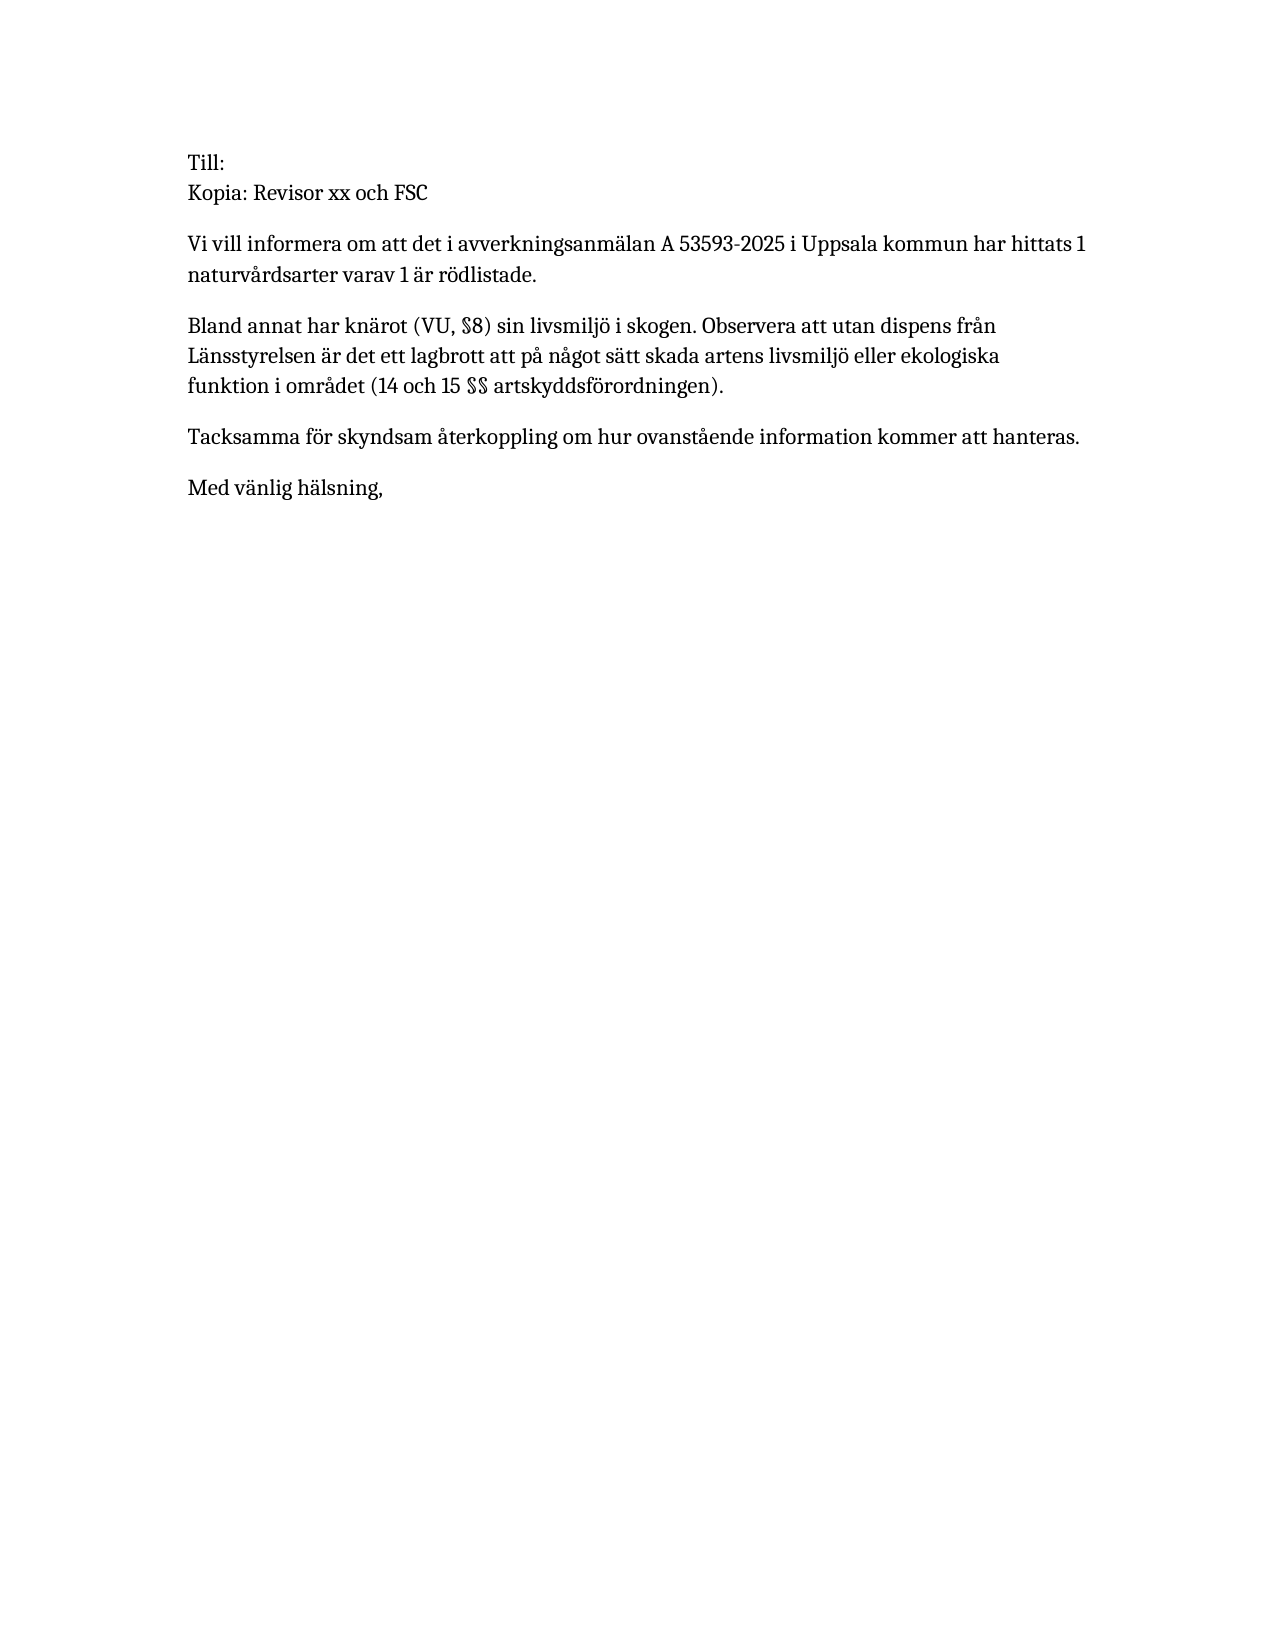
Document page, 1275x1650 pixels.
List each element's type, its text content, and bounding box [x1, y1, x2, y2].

text Till: Kopia: Revisor xx och FSC [187, 150, 1087, 207]
text Vi vill informera om att det i avverkningsanmälan A 53593-2025 i Uppsala kommun har hittats 1 naturvårdsarter varav 1 är rödlistade. [187, 231, 1087, 288]
text Tacksamma för skyndsam återkoppling om hur ovanstående information kommer att hanteras. [187, 424, 1087, 450]
text Bland annat har knärot (VU, §8) sin livsmiljö i skogen. Observera att utan dispens från Länsstyrelsen är det ett lagbrott att på något sätt skada artens livsmiljö eller ekologiska funktion i området (14 och 15 §§ artskyddsförordningen). [187, 312, 1087, 399]
text Med vänlig hälsning, [187, 475, 1087, 532]
